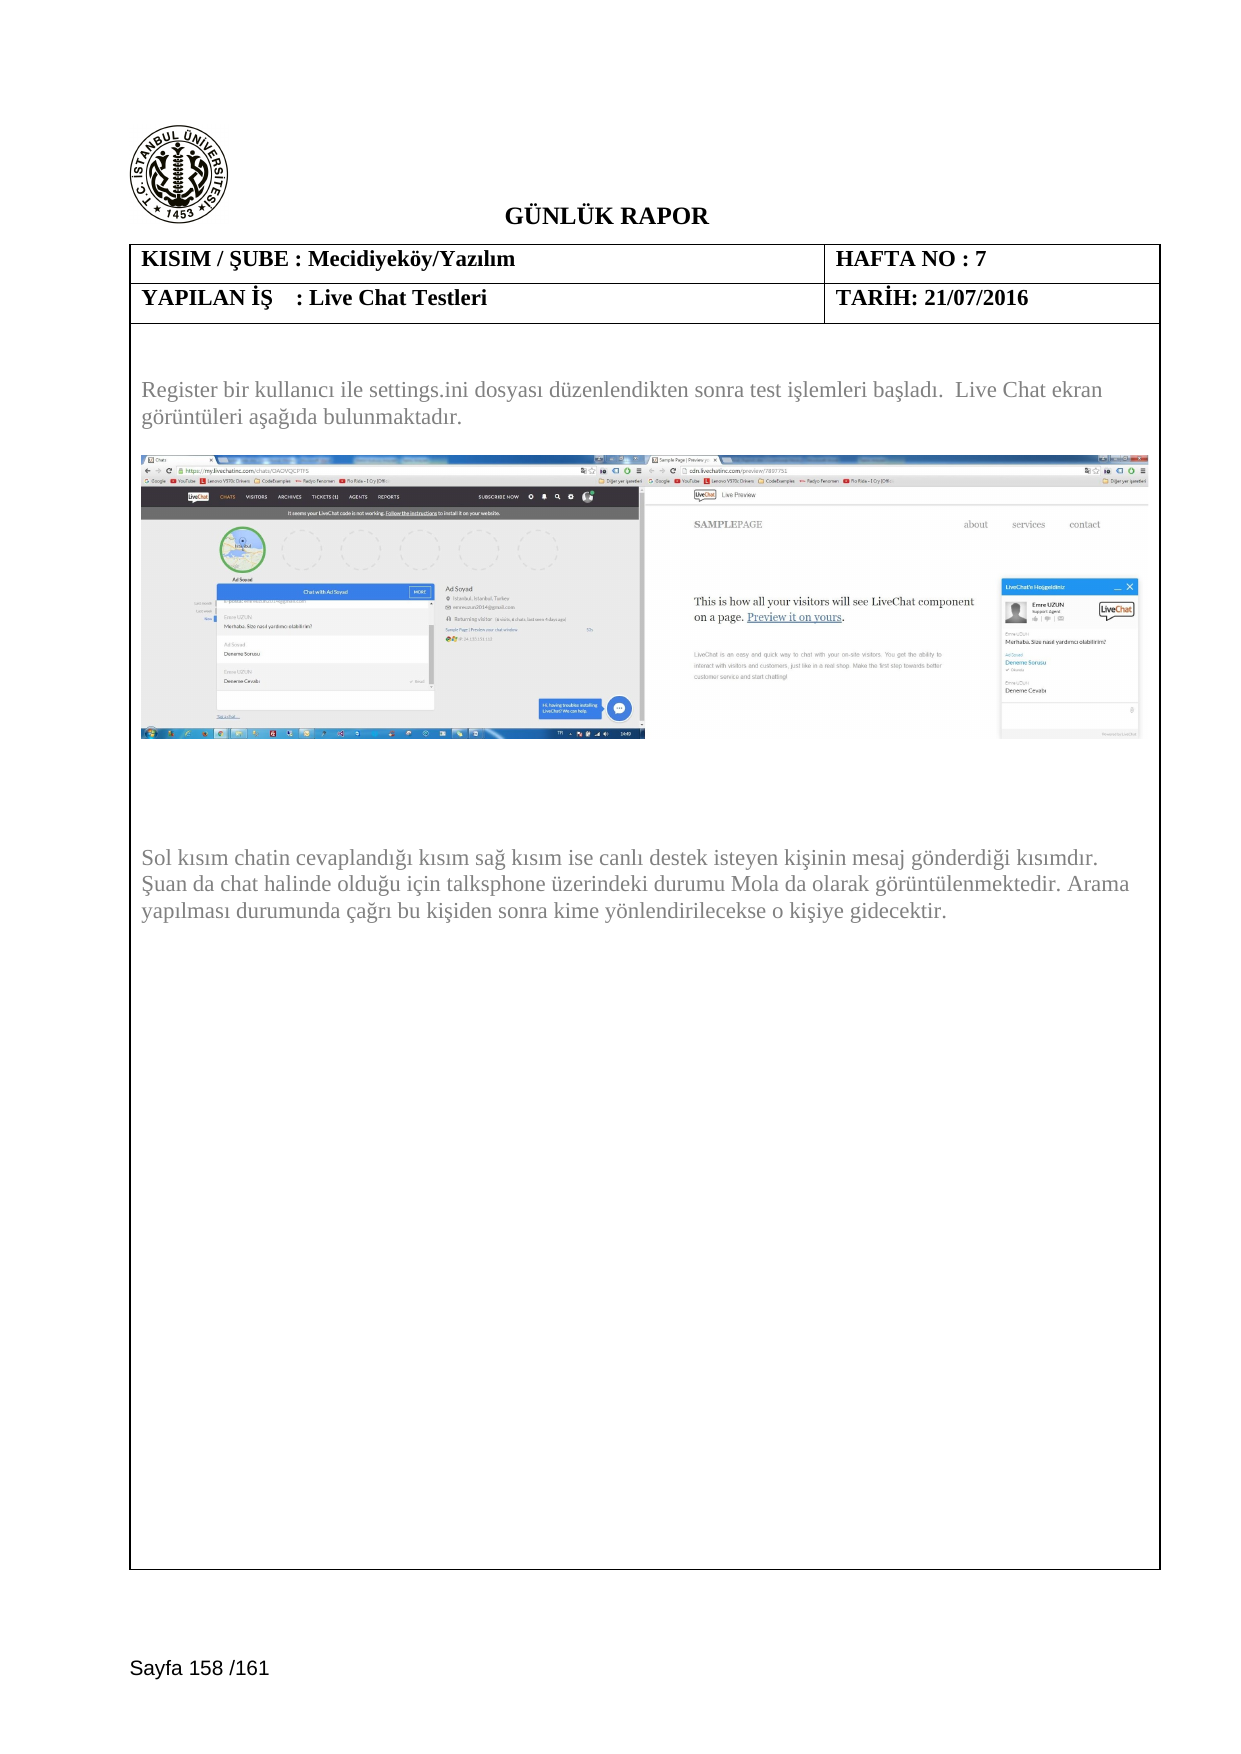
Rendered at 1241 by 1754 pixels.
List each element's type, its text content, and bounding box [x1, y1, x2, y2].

text GÜNLÜK RAPOR [129, 124, 1137, 229]
table_cell TARİH: 21/07/2016 [825, 284, 1159, 323]
picture [141, 455, 1149, 739]
table_cell Register bir kullanıcı ile settings.ini dosyası düzenlendikten sonra test işlemleri başladı. Live Chat ekran görüntüleri aşağıda bulunmaktadır. Sol kısım chatin cevaplandığı kısım sağ kısım ise canlı destek isteyen kişinin mesaj gönderdiği kısımdır. Şuan da chat halinde olduğu için talksphone üzerindeki durumu Mola da olarak görüntülenmektedir. Arama yapılması durumunda çağrı bu kişiden sonra kime yönlendirilecekse o kişiye gidecektir. [131, 324, 1159, 1569]
table_header KISIM / ŞUBE : Mecidiyeköy/Yazılım [131, 245, 824, 283]
picture [129, 124, 229, 224]
table_cell YAPILAN İŞ : Live Chat Testleri [131, 284, 824, 323]
table_header HAFTA NO : 7 [825, 245, 1159, 283]
